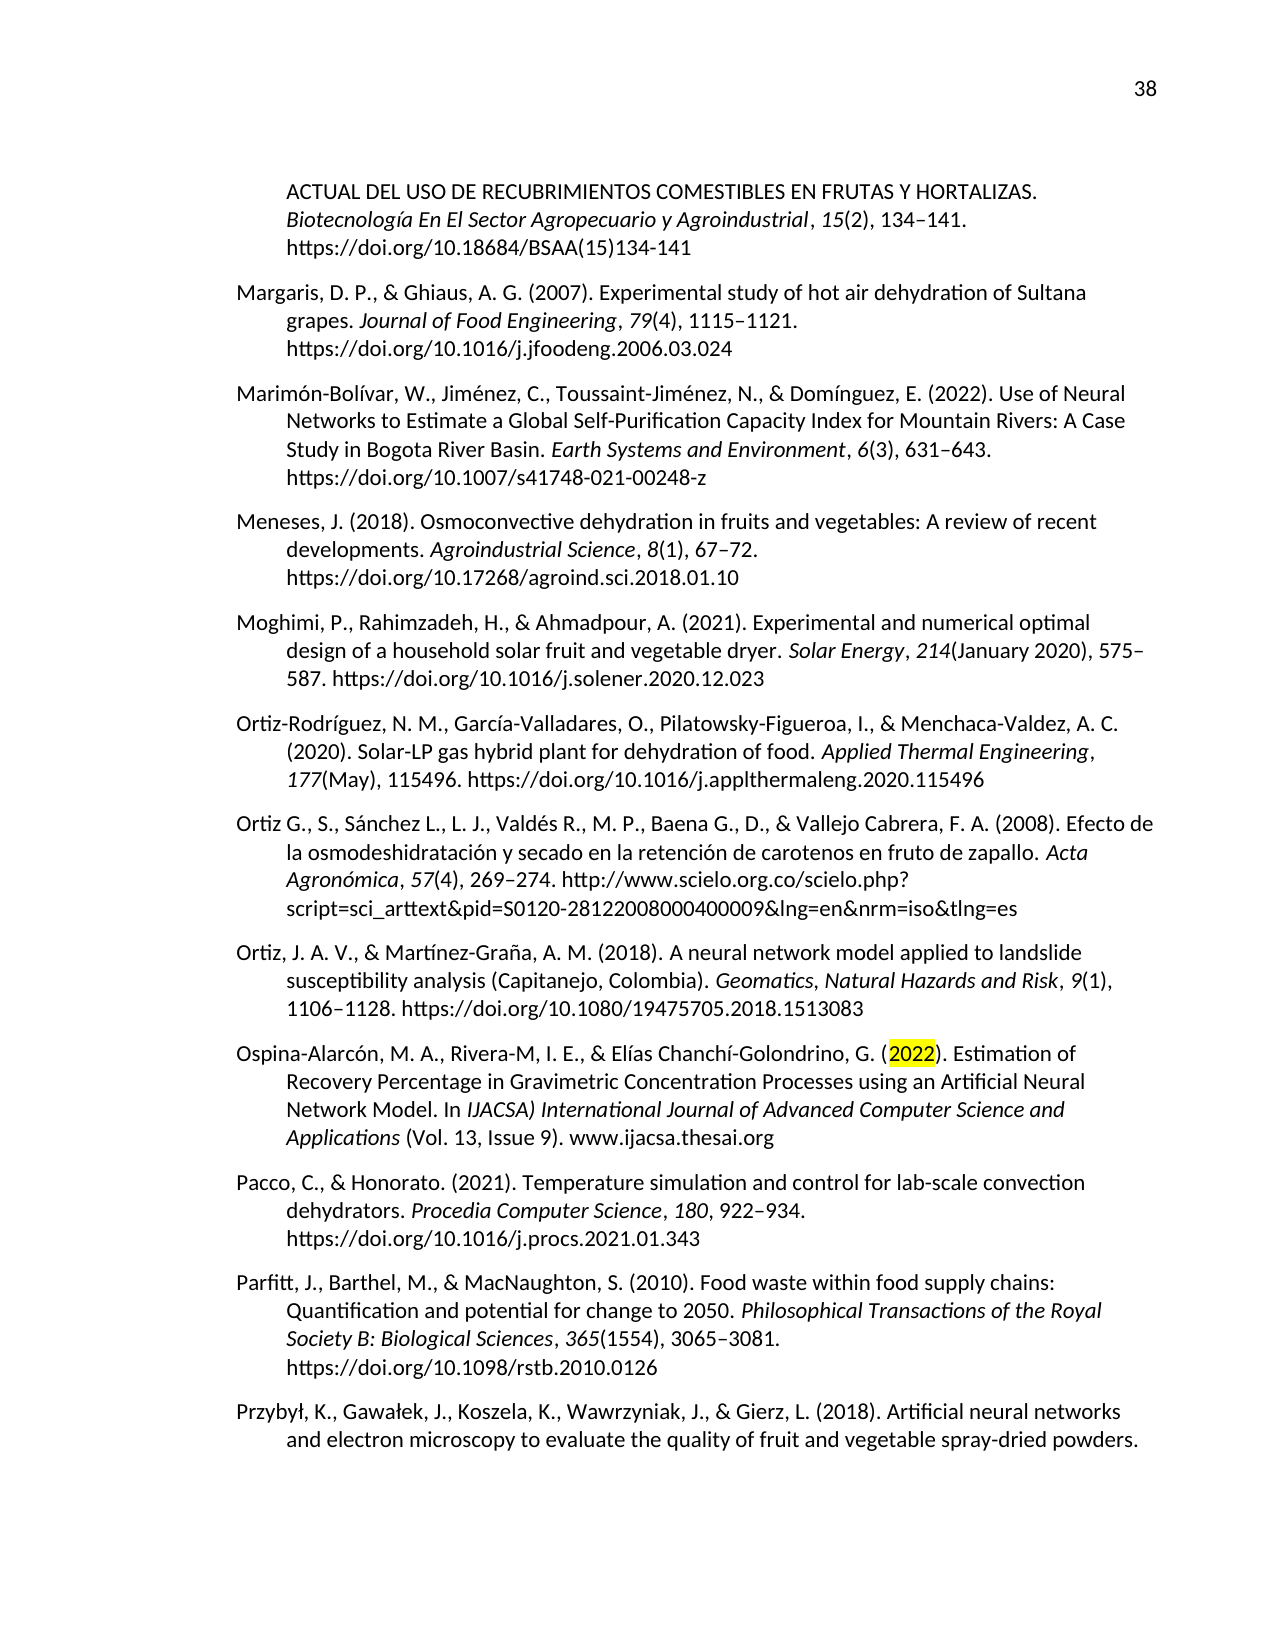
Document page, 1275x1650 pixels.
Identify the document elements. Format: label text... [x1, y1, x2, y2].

text Ospina-Alarcón, M. A., Rivera-M, I. E., & Elías Chanchí-Golondrino, G. (2022). Estimation of Recovery Percentage in Gravimetric Concentration Processes using an Artificial Neural Network Model. In IJACSA) International Journal of Advanced Computer Science and Applications (Vol. 13, Issue 9). www.ijacsa.thesai.org [236, 1039, 1157, 1151]
text Ortiz, J. A. V., & Martínez-Graña, A. M. (2018). A neural network model applied to landslide susceptibility analysis (Capitanejo, Colombia). Geomatics, Natural Hazards and Risk, 9(1), 1106–1128. https://doi.org/10.1080/19475705.2018.1513083 [236, 938, 1157, 1022]
text Ortiz-Rodríguez, N. M., García-Valladares, O., Pilatowsky-Figueroa, I., & Menchaca-Valdez, A. C. (2020). Solar-LP gas hybrid plant for dehydration of food. Applied Thermal Engineering, 177(May), 115496. https://doi.org/10.1016/j.applthermaleng.2020.115496 [236, 709, 1157, 793]
text Moghimi, P., Rahimzadeh, H., & Ahmadpour, A. (2021). Experimental and numerical optimal design of a household solar fruit and vegetable dryer. Solar Energy, 214(January 2020), 575–587. https://doi.org/10.1016/j.solener.2020.12.023 [236, 608, 1157, 692]
text Margaris, D. P., & Ghiaus, A. G. (2007). Experimental study of hot air dehydration of Sultana grapes. Journal of Food Engineering, 79(4), 1115–1121. https://doi.org/10.1016/j.jfoodeng.2006.03.024 [236, 278, 1157, 362]
text Marimón-Bolívar, W., Jiménez, C., Toussaint-Jiménez, N., & Domínguez, E. (2022). Use of Neural Networks to Estimate a Global Self-Purification Capacity Index for Mountain Rivers: A Case Study in Bogota River Basin. Earth Systems and Environment, 6(3), 631–643. https://doi.org/10.1007/s41748-021-00248-z [236, 379, 1157, 491]
text Pacco, C., & Honorato. (2021). Temperature simulation and control for lab-scale convection dehydrators. Procedia Computer Science, 180, 922–934. https://doi.org/10.1016/j.procs.2021.01.343 [236, 1168, 1157, 1252]
text Meneses, J. (2018). Osmoconvective dehydration in fruits and vegetables: A review of recent developments. Agroindustrial Science, 8(1), 67–72. https://doi.org/10.17268/agroind.sci.2018.01.10 [236, 507, 1157, 591]
text Parfitt, J., Barthel, M., & MacNaughton, S. (2010). Food waste within food supply chains: Quantification and potential for change to 2050. Philosophical Transactions of the Royal Society B: Biological Sciences, 365(1554), 3065–3081. https://doi.org/10.1098/rstb.2010.0126 [236, 1268, 1157, 1381]
text Ortiz G., S., Sánchez L., L. J., Valdés R., M. P., Baena G., D., & Vallejo Cabrera, F. A. (2008). Efecto de la osmodeshidratación y secado en la retención de carotenos en fruto de zapallo. Acta Agronómica, 57(4), 269–274. http://www.scielo.org.co/scielo.php?script=sci_arttext&pid=S0120-28122008000400009&lng=en&nrm=iso&tlng=es [236, 809, 1157, 922]
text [236, 1397, 1157, 1453]
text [236, 177, 1157, 261]
